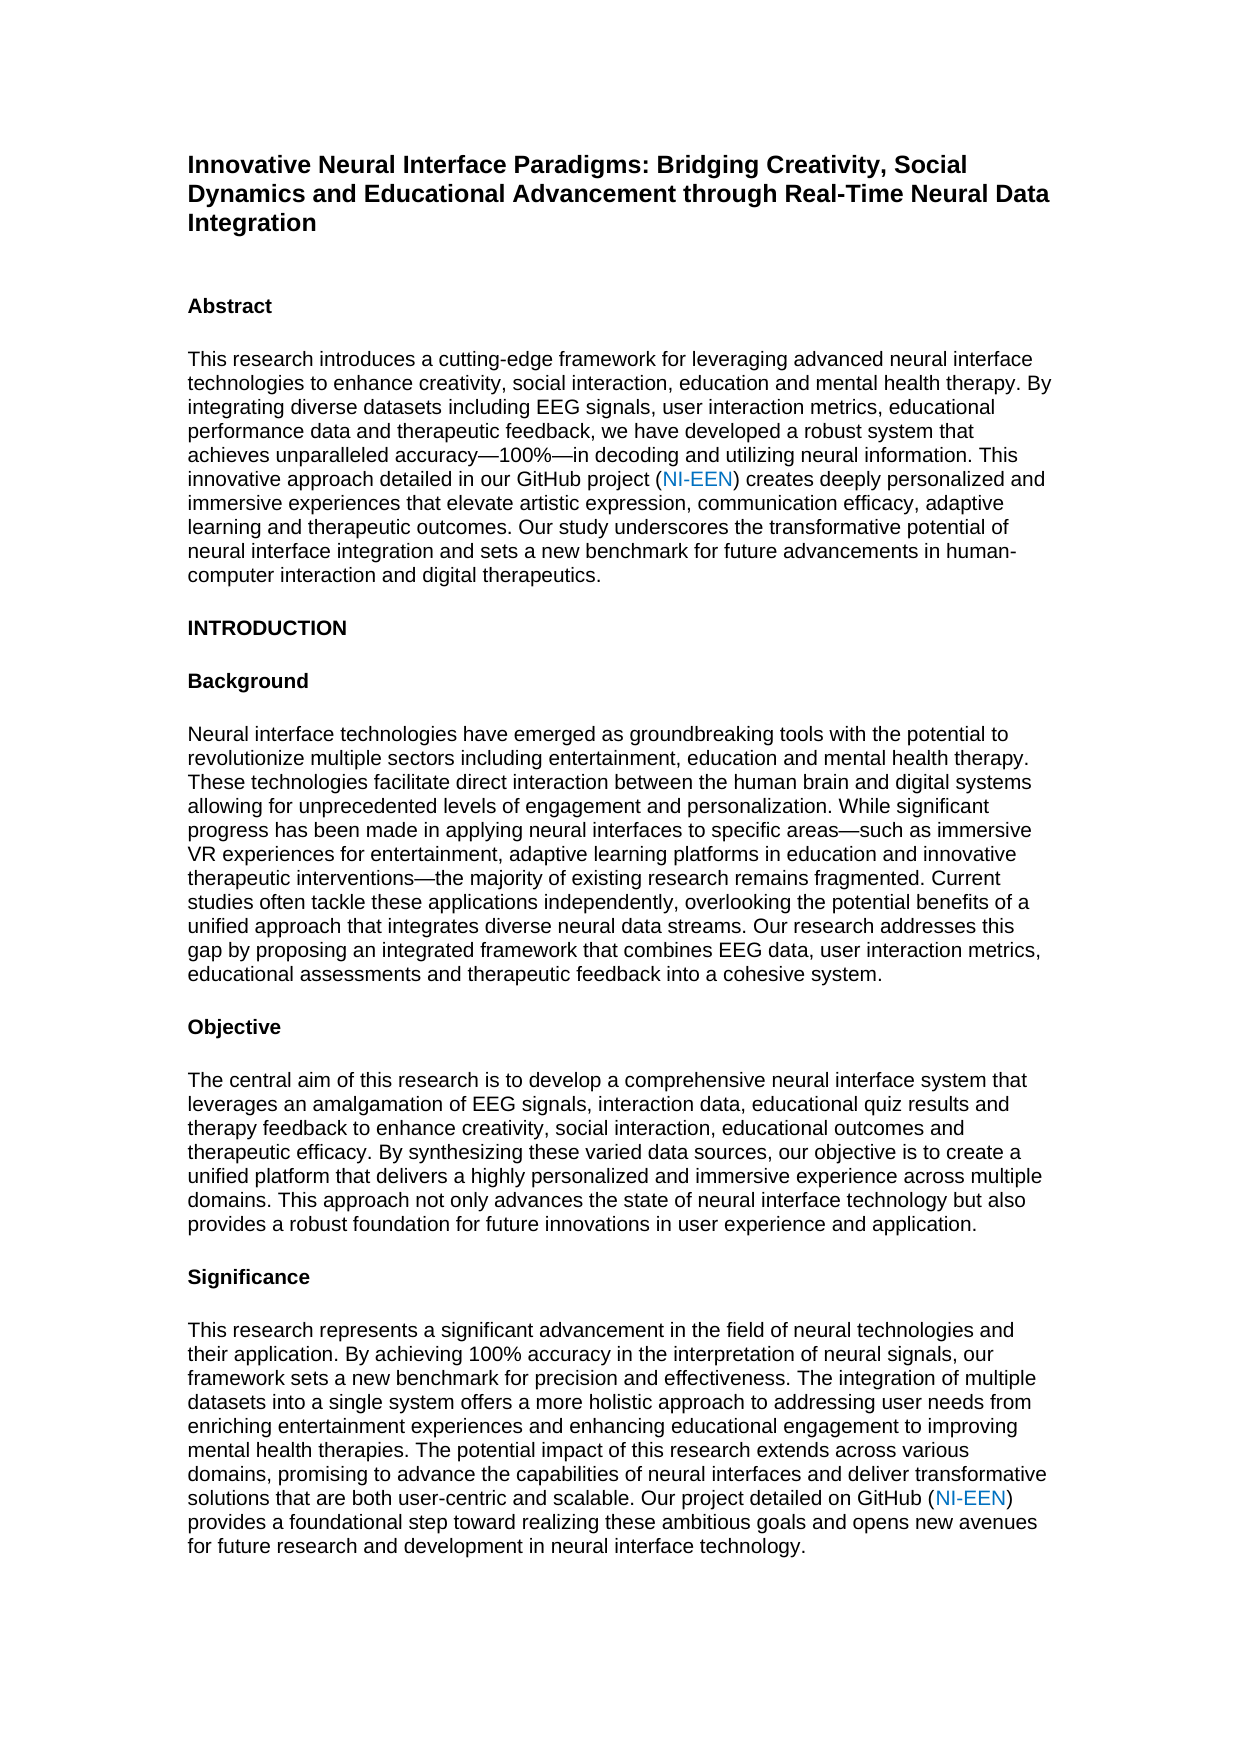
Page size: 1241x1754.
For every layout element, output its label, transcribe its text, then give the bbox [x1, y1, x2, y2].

text The central aim of this research is to develop a comprehensive neural interface system that leverages an amalgamation of EEG signals, interaction data, educational quiz results and therapy feedback to enhance creativity, social interaction, educational outcomes and therapeutic efficacy. By synthesizing these varied data sources, our objective is to create a unified platform that delivers a highly personalized and immersive experience across multiple domains. This approach not only advances the state of neural interface technology but also provides a robust foundation for future innovations in user experience and application. [187, 1068, 1053, 1236]
text Neural interface technologies have emerged as groundbreaking tools with the potential to revolutionize multiple sectors including entertainment, education and mental health therapy. These technologies facilitate direct interaction between the human brain and digital systems allowing for unprecedented levels of engagement and personalization. While significant progress has been made in applying neural interfaces to specific areas—such as immersive VR experiences for entertainment, adaptive learning platforms in education and innovative therapeutic interventions—the majority of existing research remains fragmented. Current studies often tackle these applications independently, overlooking the potential benefits of a unified approach that integrates diverse neural data streams. Our research addresses this gap by proposing an integrated framework that combines EEG data, user interaction metrics, educational assessments and therapeutic feedback into a cohesive system. [187, 722, 1053, 986]
text Background [187, 669, 1053, 693]
text INTRODUCTION [187, 616, 1053, 640]
text This research introduces a cutting-edge framework for leveraging advanced neural interface technologies to enhance creativity, social interaction, education and mental health therapy. By integrating diverse datasets including EEG signals, user interaction metrics, educational performance data and therapeutic feedback, we have developed a robust system that achieves unparalleled accuracy—100%—in decoding and utilizing neural information. This innovative approach detailed in our GitHub project (NI-EEN) creates deeply personalized and immersive experiences that elevate artistic expression, communication efficacy, adaptive learning and therapeutic outcomes. Our study underscores the transformative potential of neural interface integration and sets a new benchmark for future advancements in human-computer interaction and digital therapeutics. [187, 347, 1053, 587]
text Abstract [187, 294, 1053, 318]
text Objective [187, 1015, 1053, 1039]
text This research represents a significant advancement in the field of neural technologies and their application. By achieving 100% accuracy in the interpretation of neural signals, our framework sets a new benchmark for precision and effectiveness. The integration of multiple datasets into a single system offers a more holistic approach to addressing user needs from enriching entertainment experiences and enhancing educational engagement to improving mental health therapies. The potential impact of this research extends across various domains, promising to advance the capabilities of neural interfaces and deliver transformative solutions that are both user-centric and scalable. Our project detailed on GitHub (NI-EEN) provides a foundational step toward realizing these ambitious goals and opens new avenues for future research and development in neural interface technology. [187, 1318, 1053, 1558]
text Significance [187, 1265, 1053, 1289]
text Innovative Neural Interface Paradigms: Bridging Creativity, Social Dynamics and Educational Advancement through Real-Time Neural Data Integration [187, 150, 1053, 236]
